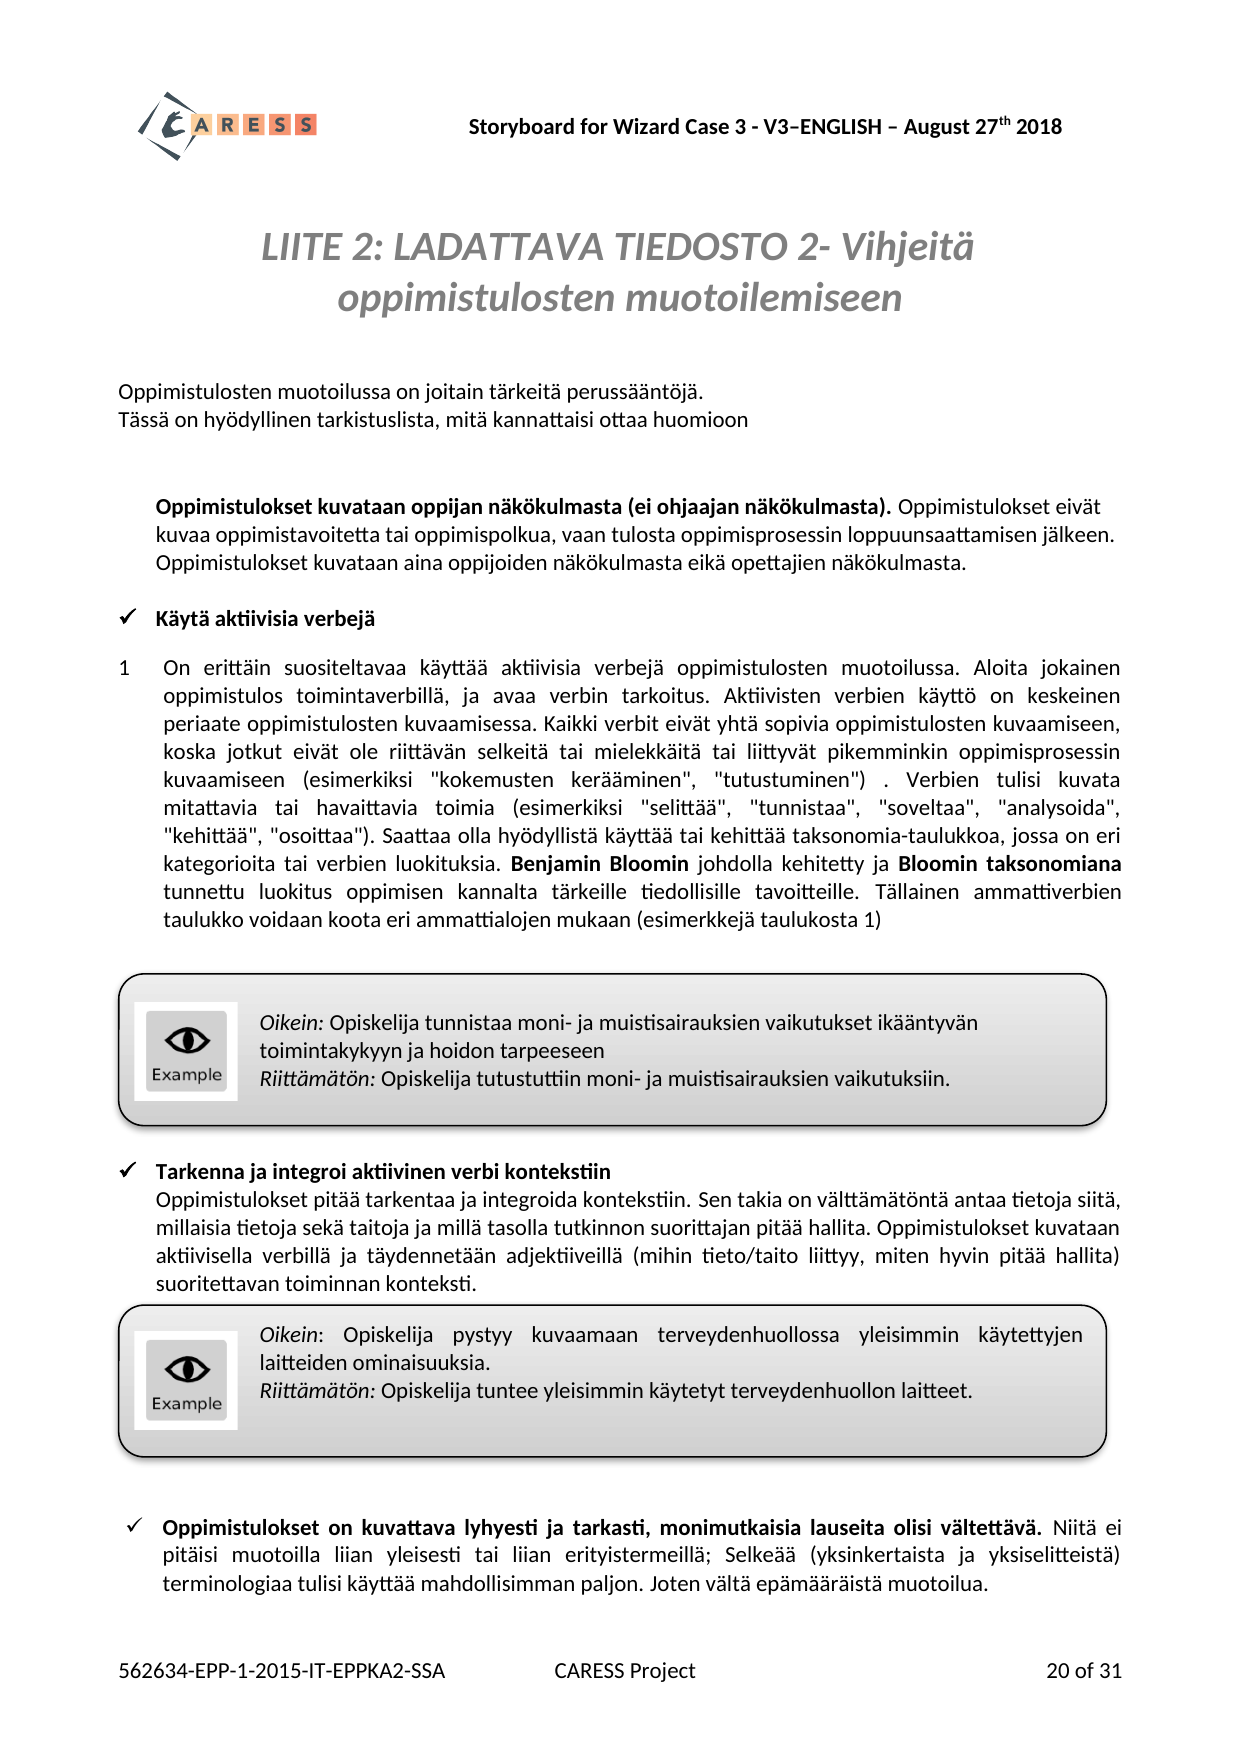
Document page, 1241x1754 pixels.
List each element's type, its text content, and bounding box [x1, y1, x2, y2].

text Oppimistulosten muotoilussa on joitain tärkeitä perussääntöjä. Tässä on hyödyllinen tarkistuslista, mitä kannattaisi ottaa huomioon [118, 321, 1122, 433]
list Oppimistulokset on kuvattava lyhyesti ja tarkasti, monimutkaisia lauseita olisi vältettävä. Niitä ei pitäisi muotoilla liian yleisesti tai liian erityistermeillä; Selkeää (yksinkertaista ja yksiselitteistä) terminologiaa tulisi käyttää mahdollisimman paljon. Joten vältä epämääräistä muotoilua. [125, 1513, 1122, 1597]
subtitle On erittäin suositeltavaa käyttää aktiivisia verbejä oppimistulosten muotoilussa. Aloita jokainen oppimistulos toimintaverbillä, ja avaa verbin tarkoitus. Aktiivisten verbien käyttö on keskeinen periaate oppimistulosten kuvaamisessa. Kaikki verbit eivät yhtä sopivia oppimistulosten kuvaamiseen, koska jotkut eivät ole riittävän selkeitä tai mielekkäitä tai liittyvät pikemminkin oppimisprosessin kuvaamiseen (esimerkiksi "kokemusten kerääminen", "tutustuminen") . Verbien tulisi kuvata mitattavia tai havaittavia toimia (esimerkiksi "selittää", "tunnistaa", "soveltaa", "analysoida", "kehittää", "osoittaa"). Saattaa olla hyödyllistä käyttää tai kehittää taksonomia-taulukkoa, jossa on eri kategorioita tai verbien luokituksia. Benjamin Bloomin johdolla kehitetty ja Bloomin taksonomiana tunnettu luokitus oppimisen kannalta tärkeille tiedollisille tavoitteille. Tällainen ammattiverbien taulukko voidaan koota eri ammattialojen mukaan (esimerkkejä taulukosta 1) [118, 653, 1122, 933]
picture [134, 1331, 238, 1430]
picture [134, 1002, 238, 1101]
list Tarkenna ja integroi aktiivinen verbi kontekstiin [118, 1157, 1122, 1185]
list Oppimistulokset pitää tarkentaa ja integroida kontekstiin. Sen takia on välttämätöntä antaa tietoja siitä, millaisia tietoja sekä taitoja ja millä tasolla tutkinnon suorittajan pitää hallita. Oppimistulokset kuvataan aktiivisella verbillä ja täydennetään adjektiiveillä (mihin tieto/taito liittyy, miten hyvin pitää hallita) suoritettavan toiminnan konteksti. [156, 1185, 1122, 1297]
picture [129, 86, 325, 167]
list Oppimistulokset kuvataan oppijan näkökulmasta (ei ohjaajan näkökulmasta). Oppimistulokset eivät kuvaa oppimistavoitetta tai oppimispolkua, vaan tulosta oppimisprosessin loppuunsaattamisen jälkeen. Oppimistulokset kuvataan aina oppijoiden näkökulmasta eikä opettajien näkökulmasta. [156, 492, 1122, 576]
list Käytä aktiivisia verbejä [118, 604, 1122, 632]
text LIITE 2: LADATTAVA TIEDOSTO 2- Vihjeitä oppimistulosten muotoilemiseen [118, 220, 1122, 321]
